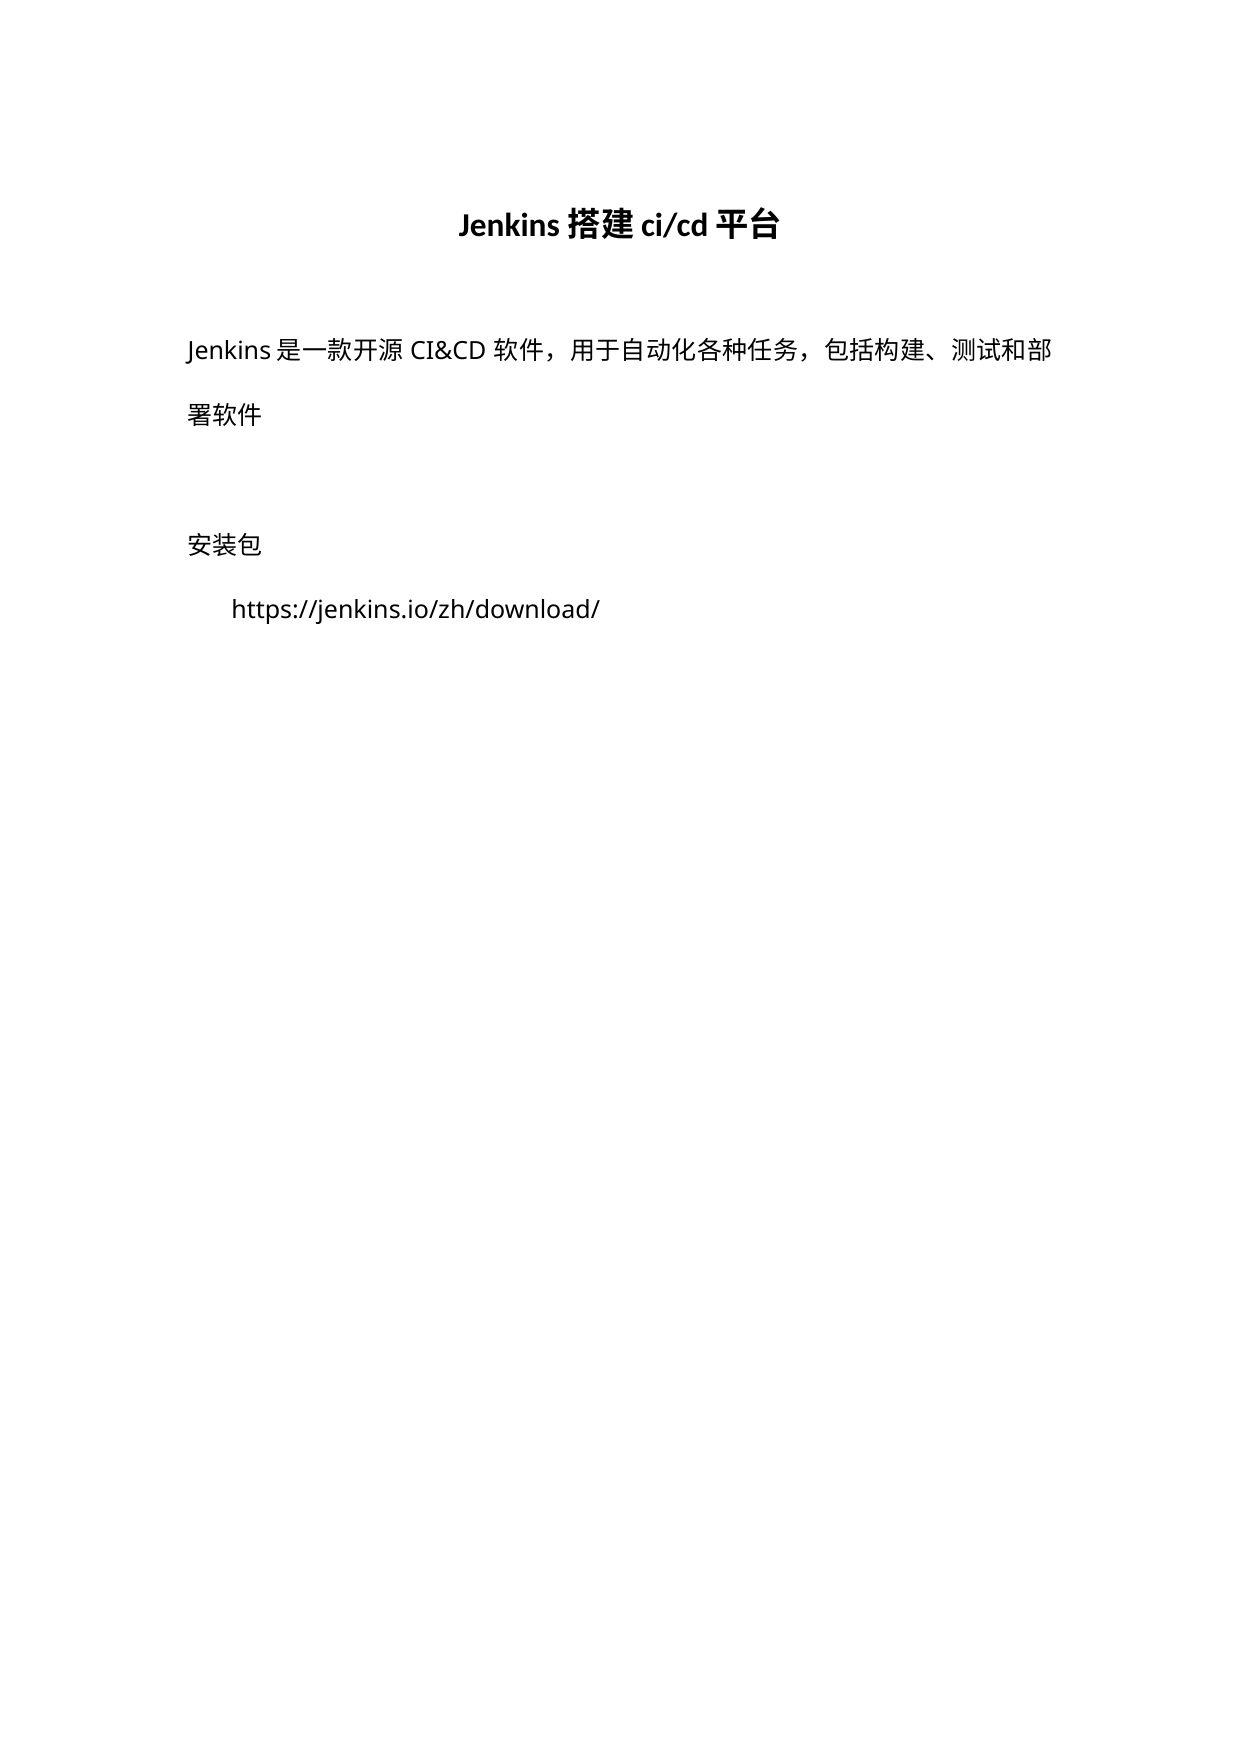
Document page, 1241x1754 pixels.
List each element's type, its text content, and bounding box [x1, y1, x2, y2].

text Jenkins是一款开源 CI&CD 软件，用于自动化各种任务，包括构建、测试和部署软件 [187, 316, 1053, 446]
text https://jenkins.io/zh/download/ [187, 576, 1053, 641]
text 安装包 [187, 511, 1053, 576]
subtitle Jenkins 搭建ci/cd平台 [187, 189, 1053, 254]
